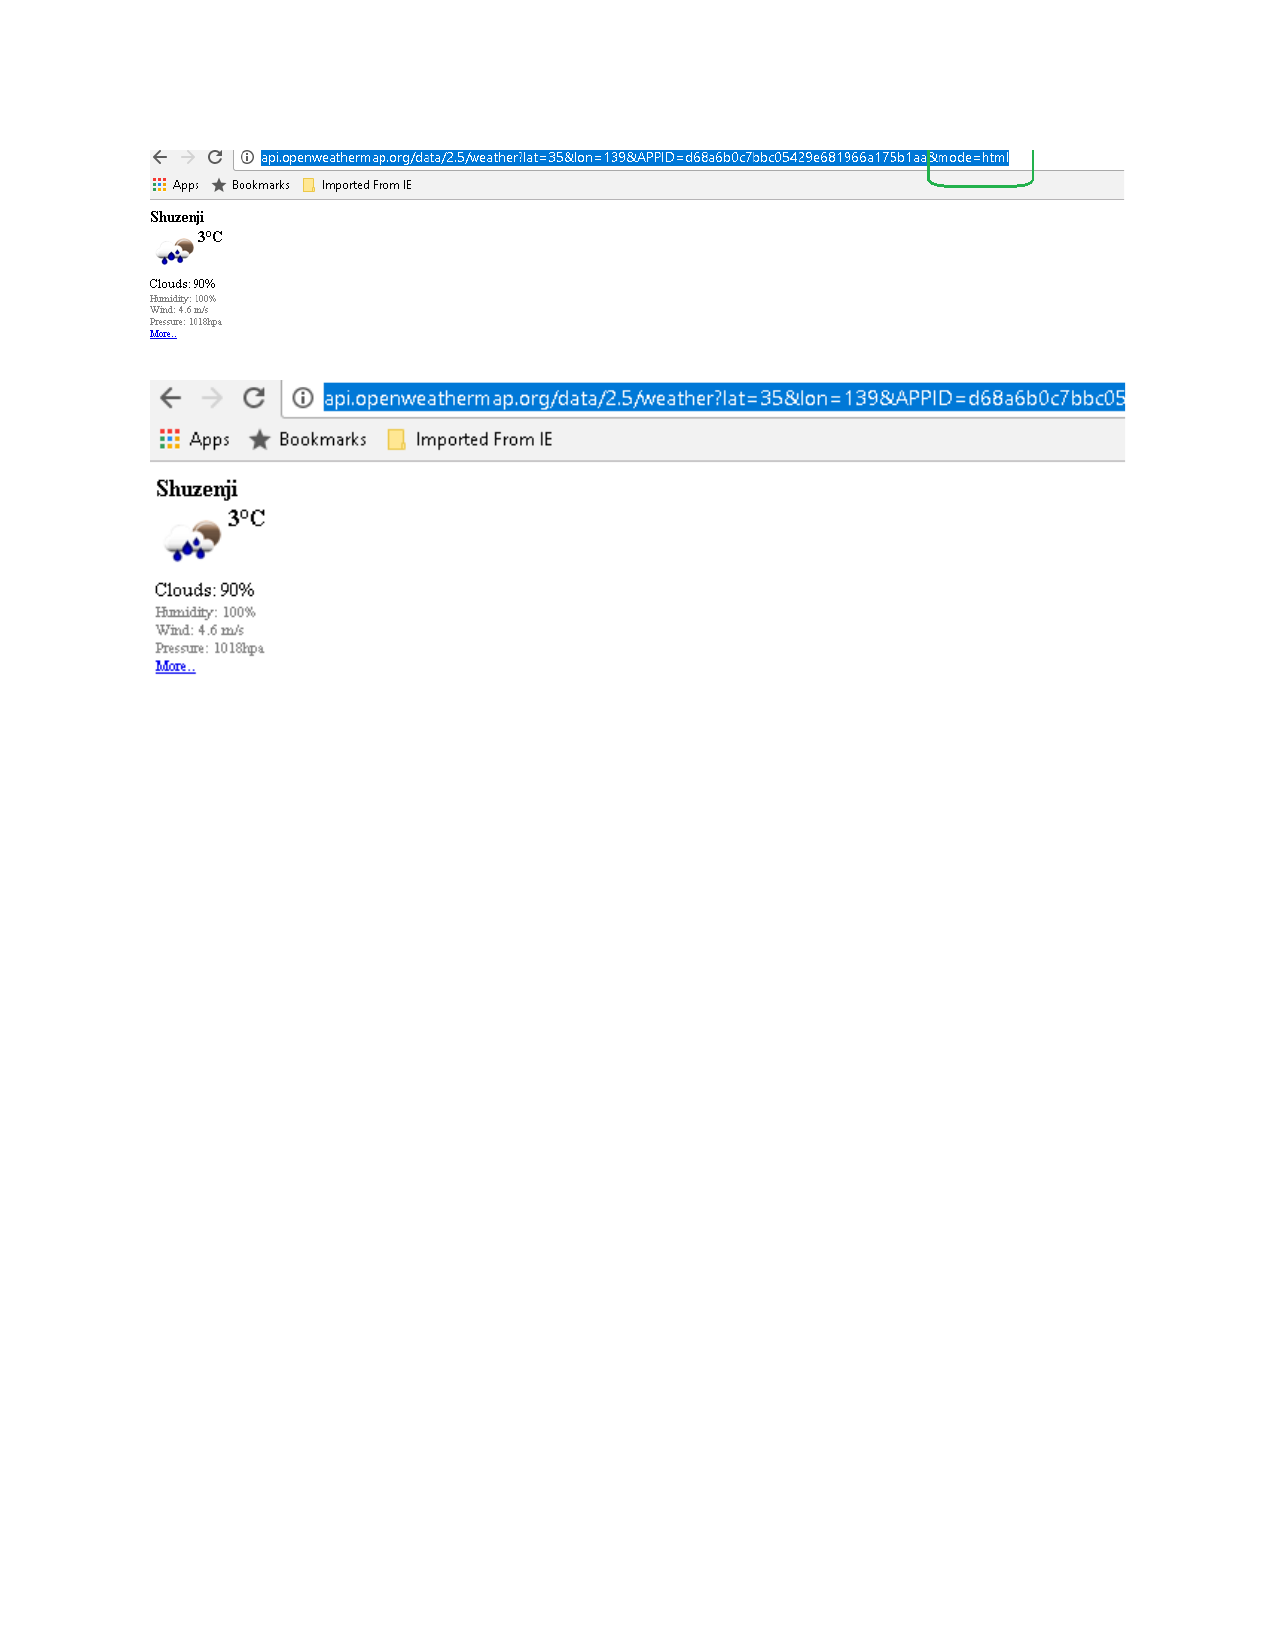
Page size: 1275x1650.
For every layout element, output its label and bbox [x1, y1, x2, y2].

picture [150, 150, 1125, 356]
picture [150, 380, 1125, 698]
